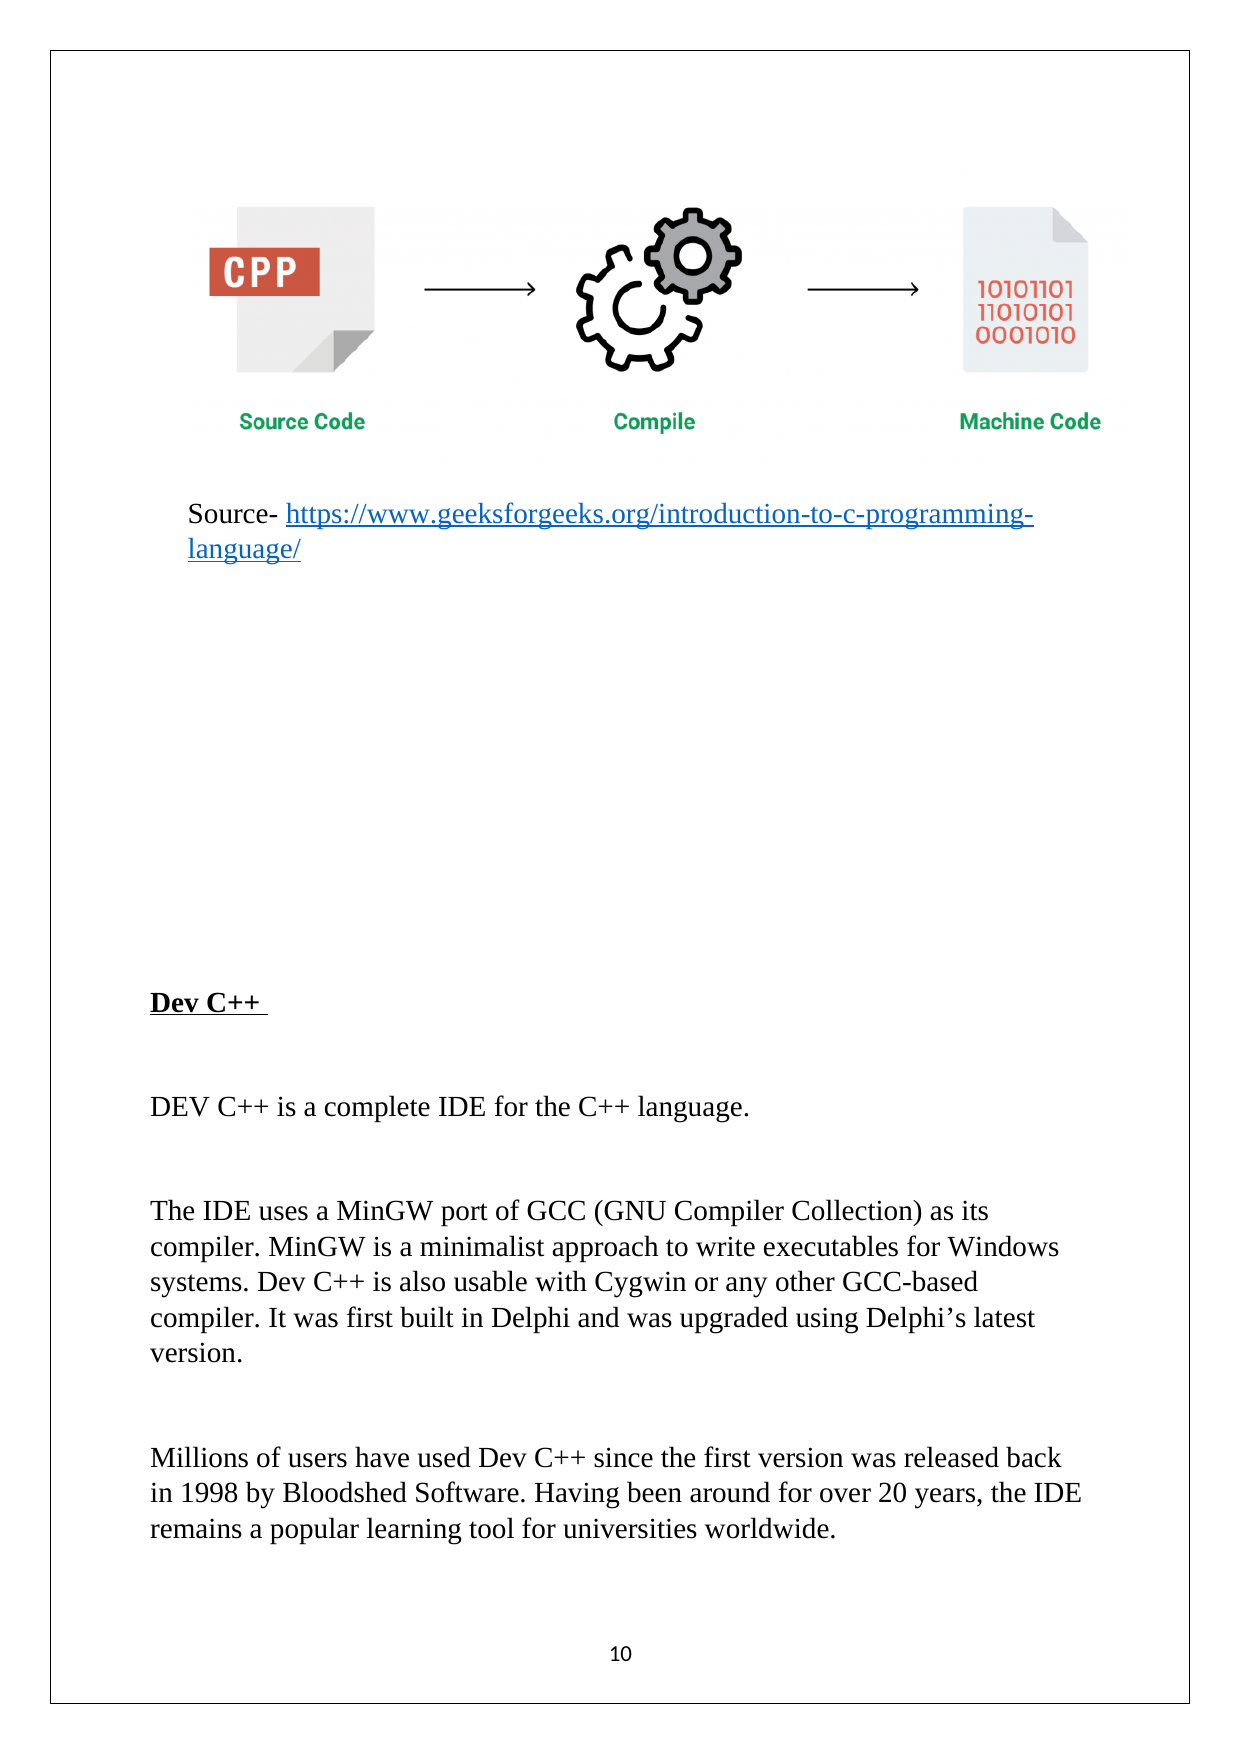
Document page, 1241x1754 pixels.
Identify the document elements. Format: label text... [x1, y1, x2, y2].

picture [187, 150, 1128, 495]
text DEV C++ is a complete IDE for the C++ language. [150, 1089, 1090, 1123]
text Dev C++ [150, 985, 1090, 1018]
text The IDE uses a MinGW port of GCC (GNU Compiler Collection) as its compiler. MinGW is a minimalist approach to write executables for Windows systems. Dev C++ is also usable with Cygwin or any other GCC-based compiler. It was first built in Delphi and was upgraded using Delphi’s latest version. [150, 1193, 1090, 1369]
list Source- https://www.geeksforgeeks.org/introduction-to-c-programming-language/ [187, 496, 1090, 565]
text Millions of users have used Dev C++ since the first version was released back in 1998 by Bloodshed Software. Having been around for over 20 years, the IDE remains a popular learning tool for universities worldwide. [150, 1440, 1090, 1544]
